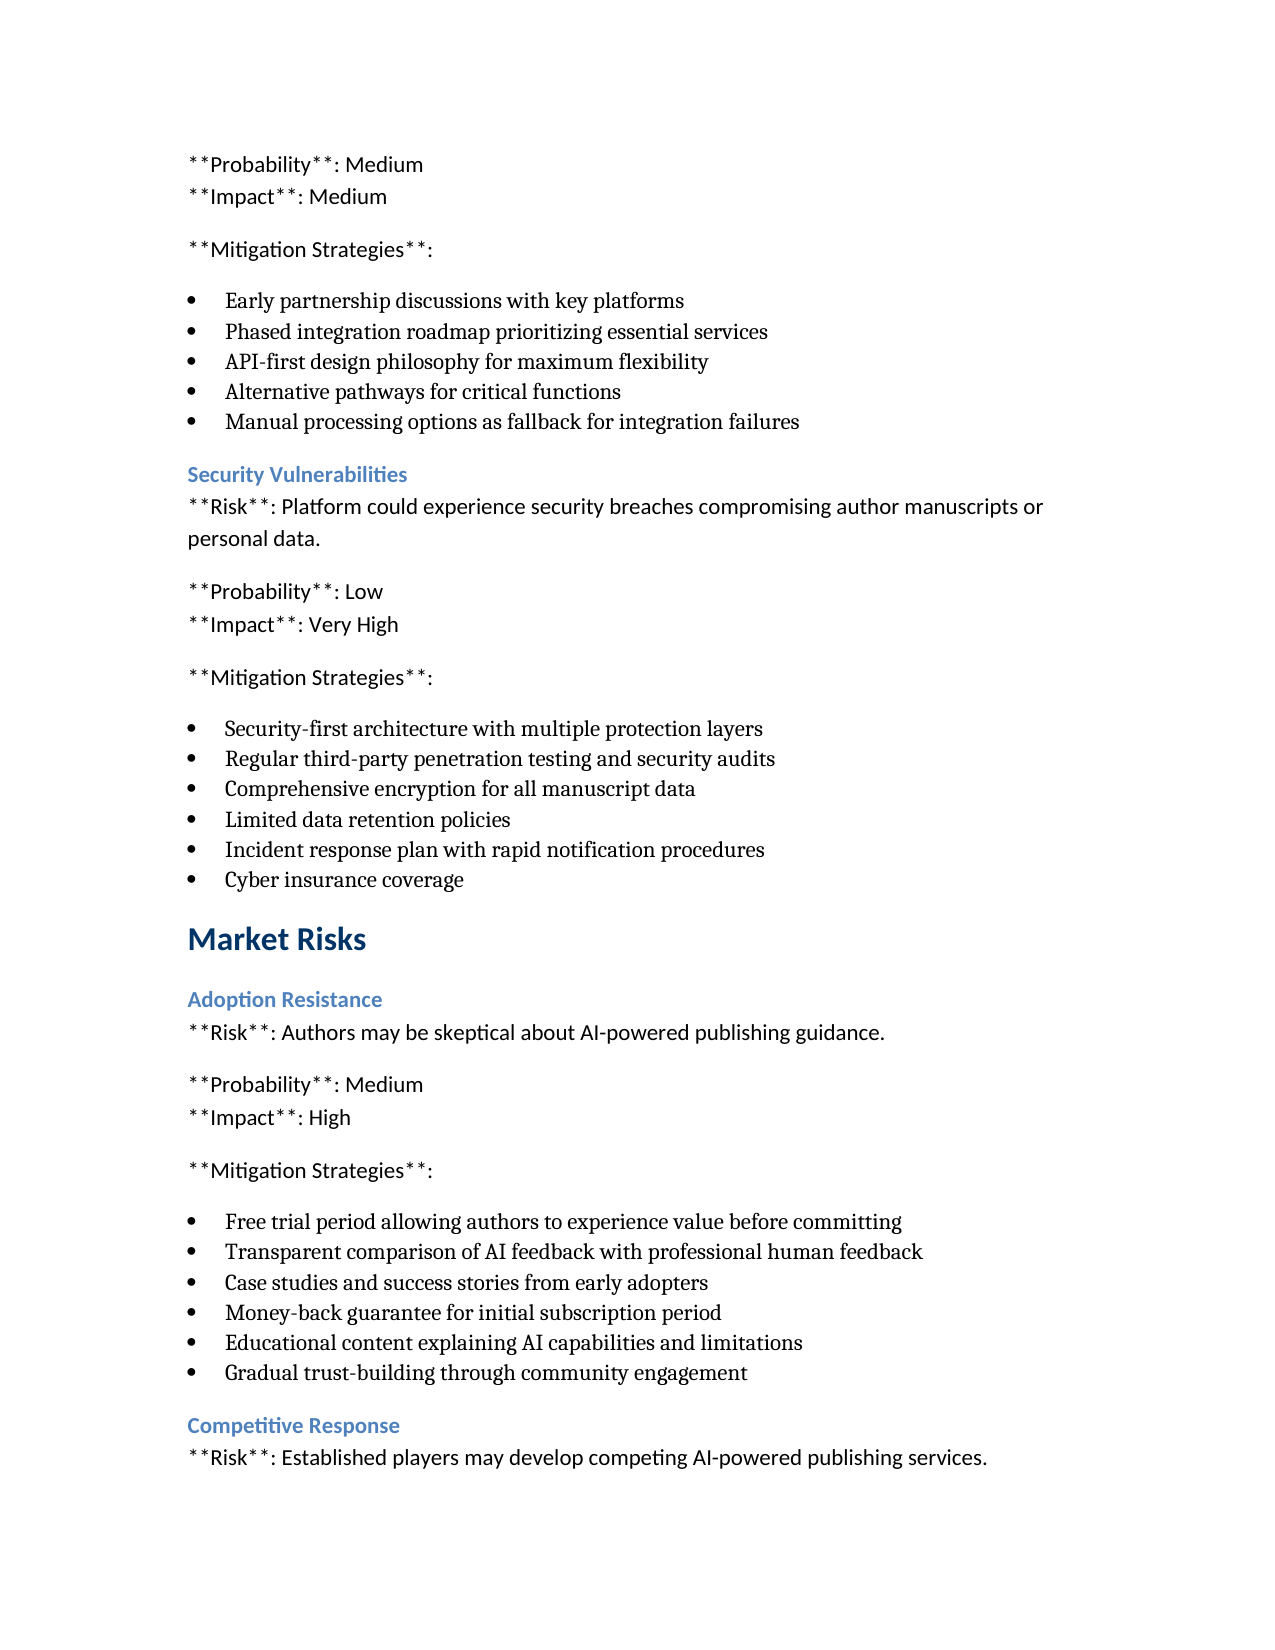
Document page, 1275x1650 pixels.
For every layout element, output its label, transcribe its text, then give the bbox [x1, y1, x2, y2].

list Case studies and success stories from early adopters [187, 1269, 1087, 1296]
text **Probability**: Medium **Impact**: High [187, 1071, 1087, 1131]
text **Mitigation Strategies**: [187, 663, 1087, 691]
list Educational content explaining AI capabilities and limitations [187, 1330, 1087, 1356]
text **Risk**: Authors may be skeptical about AI-powered publishing guidance. [187, 1018, 1087, 1046]
list Early partnership discussions with key platforms [187, 288, 1087, 314]
list Cyber insurance coverage [187, 867, 1087, 893]
list Money-back guarantee for initial subscription period [187, 1299, 1087, 1326]
subtitle Security Vulnerabilities [187, 460, 1087, 488]
text **Probability**: Low **Impact**: Very High [187, 577, 1087, 638]
list Gradual trust-building through community engagement [187, 1360, 1087, 1386]
list Limited data retention policies [187, 806, 1087, 833]
list Regular third-party penetration testing and security audits [187, 746, 1087, 772]
list Transparent comparison of AI feedback with professional human feedback [187, 1239, 1087, 1265]
subtitle Adoption Resistance [187, 985, 1087, 1013]
list Free trial period allowing authors to experience value before committing [187, 1209, 1087, 1235]
list Phased integration roadmap prioritizing essential services [187, 318, 1087, 345]
subtitle Market Risks [187, 918, 1087, 958]
text **Probability**: Medium **Impact**: Medium [187, 150, 1087, 210]
subtitle Competitive Response [187, 1411, 1087, 1439]
list Security-first architecture with multiple protection layers [187, 716, 1087, 742]
list Manual processing options as fallback for integration failures [187, 409, 1087, 435]
text **Risk**: Established players may develop competing AI-powered publishing services. [187, 1443, 1087, 1471]
text **Mitigation Strategies**: [187, 1156, 1087, 1184]
list Incident response plan with rapid notification procedures [187, 837, 1087, 863]
text **Risk**: Platform could experience security breaches compromising author manuscripts or personal data. [187, 492, 1087, 552]
list Comprehensive encryption for all manuscript data [187, 776, 1087, 802]
list Alternative pathways for critical functions [187, 379, 1087, 405]
list API-first design philosophy for maximum flexibility [187, 349, 1087, 375]
text **Mitigation Strategies**: [187, 235, 1087, 263]
